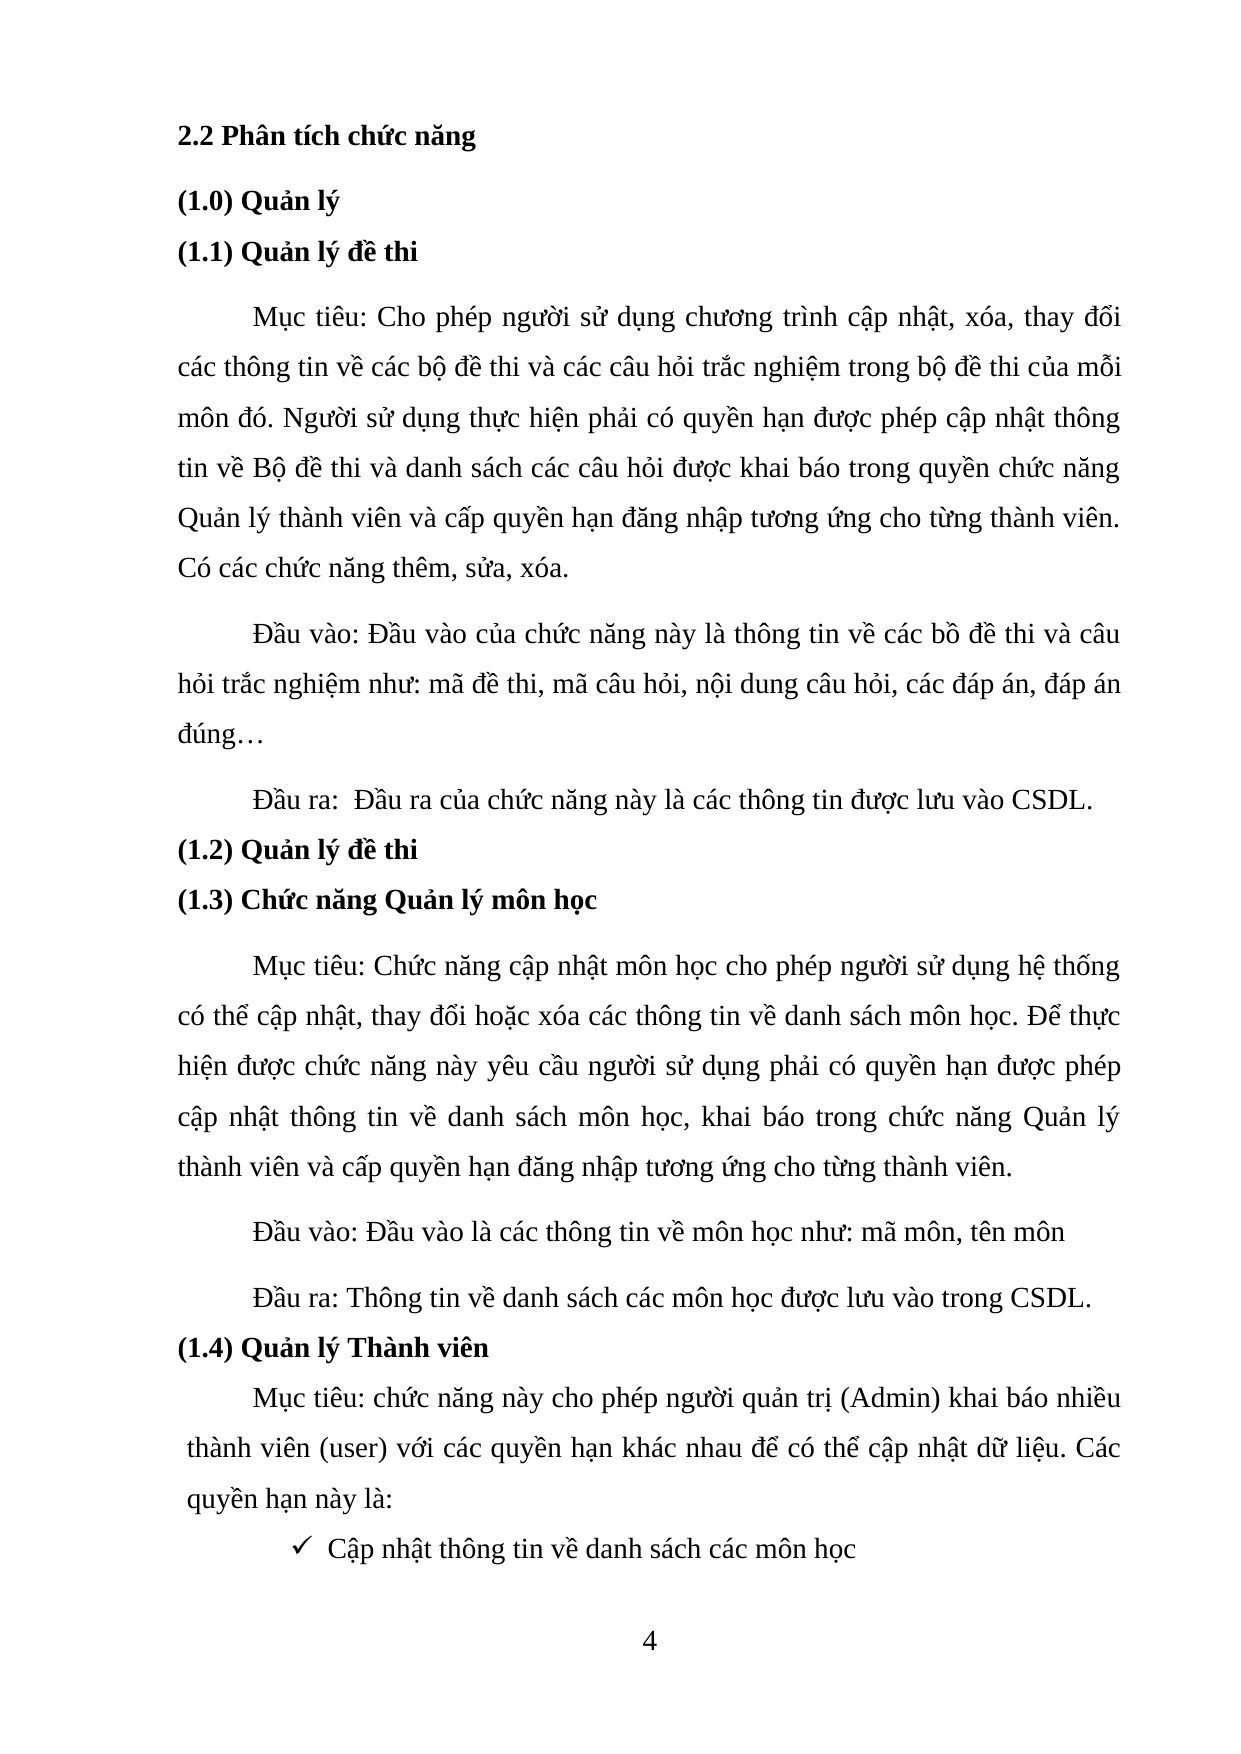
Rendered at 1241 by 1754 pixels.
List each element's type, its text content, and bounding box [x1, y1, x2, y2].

list Đầu ra: Đầu ra của chức năng này là các thông tin được lưu vào CSDL. [252, 782, 1122, 815]
text Đầu vào: Đầu vào là các thông tin về môn học như: mã môn, tên môn [252, 1214, 1122, 1248]
list (1.4) Quản lý Thành viên [177, 1330, 1122, 1363]
list (1.3) Chức năng Quản lý môn học [177, 882, 1122, 916]
list Đầu ra: Thông tin về danh sách các môn học được lưu vào trong CSDL. [252, 1280, 1122, 1313]
list (1.2) Quản lý đề thi [177, 832, 1122, 866]
text Mục tiêu: Chức năng cập nhật môn học cho phép người sử dụng hệ thống có thể cập nhật, thay đổi hoặc xóa các thông tin về danh sách môn học. Để thực hiện được chức năng này yêu cầu người sử dụng phải có quyền hạn được phép cập nhật thông tin về danh sách môn học, khai báo trong chức năng Quản lý thành viên và cấp quyền hạn đăng nhập tương ứng cho từng thành viên. [177, 948, 1122, 1183]
text (1.0) Quản lý (1.1) Quản lý đề thi [177, 183, 1122, 267]
list Cập nhật thông tin về danh sách các môn học [290, 1531, 1122, 1565]
subtitle 2.2 Phân tích chức năng [177, 118, 1122, 152]
list Mục tiêu: chức năng này cho phép người quản trị (Admin) khai báo nhiều thành viên (user) với các quyền hạn khác nhau để có thể cập nhật dữ liệu. Các quyền hạn này là: [187, 1380, 1122, 1514]
text Mục tiêu: Cho phép người sử dụng chương trình cập nhật, xóa, thay đổi các thông tin về các bộ đề thi và các câu hỏi trắc nghiệm trong bộ đề thi của mỗi môn đó. Người sử dụng thực hiện phải có quyền hạn được phép cập nhật thông tin về Bộ đề thi và danh sách các câu hỏi được khai báo trong quyền chức năng Quản lý thành viên và cấp quyền hạn đăng nhập tương ứng cho từng thành viên. Có các chức năng thêm, sửa, xóa. [177, 299, 1122, 584]
text Đầu vào: Đầu vào của chức năng này là thông tin về các bồ đề thi và câu hỏi trắc nghiệm như: mã đề thi, mã câu hỏi, nội dung câu hỏi, các đáp án, đáp án đúng… [177, 616, 1122, 750]
